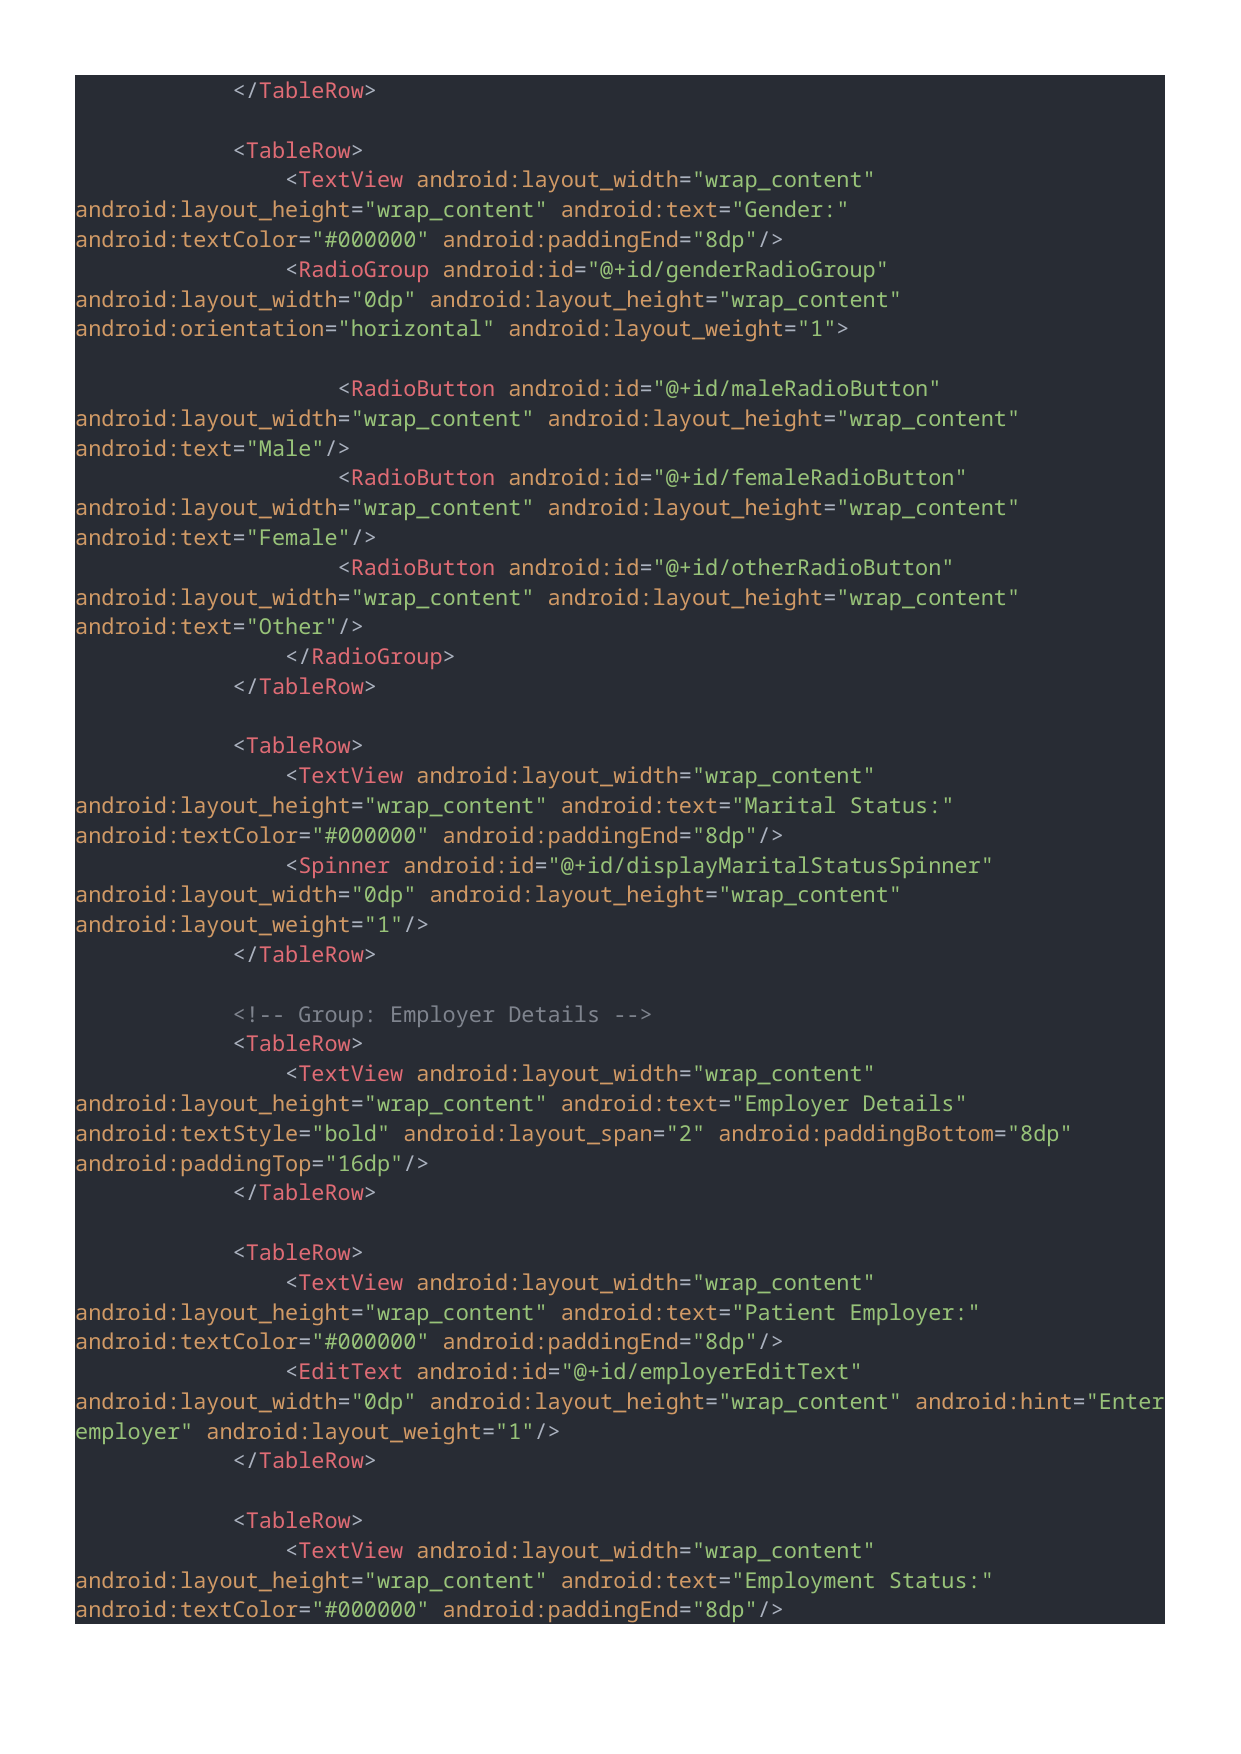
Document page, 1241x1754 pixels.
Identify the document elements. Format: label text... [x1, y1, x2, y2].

text <RadioGroup android:id="@+id/genderRadioGroup" android:layout_width="0dp" android:layout_height="wrap_content" android:orientation="horizontal" android:layout_weight="1"> [75, 254, 1165, 343]
text <TextView android:layout_width="wrap_content" android:layout_height="wrap_content" android:text="Gender:" android:textColor="#000000" android:paddingEnd="8dp"/> [75, 164, 1165, 254]
text <RadioButton android:id="@+id/otherRadioButton" android:layout_width="wrap_content" android:layout_height="wrap_content" android:text="Other"/> [75, 552, 1165, 641]
text <TableRow> [75, 730, 1165, 760]
text <!-- Group: Employer Details --> [75, 998, 1165, 1028]
text </TableRow> [75, 671, 1165, 701]
text <TextView android:layout_width="wrap_content" android:layout_height="wrap_content" android:text="Patient Employer:" android:textColor="#000000" android:paddingEnd="8dp"/> [75, 1267, 1165, 1356]
text <RadioButton android:id="@+id/femaleRadioButton" android:layout_width="wrap_content" android:layout_height="wrap_content" android:text="Female"/> [75, 462, 1165, 552]
text <EditText android:id="@+id/employerEditText" android:layout_width="0dp" android:layout_height="wrap_content" android:hint="Enter employer" android:layout_weight="1"/> [75, 1356, 1165, 1445]
text <TableRow> [75, 134, 1165, 164]
text <RadioButton android:id="@+id/maleRadioButton" android:layout_width="wrap_content" android:layout_height="wrap_content" android:text="Male"/> [75, 373, 1165, 462]
text </TableRow> [75, 75, 1165, 105]
text </TableRow> [75, 939, 1165, 969]
text </RadioGroup> [75, 641, 1165, 671]
text </TableRow> [75, 1177, 1165, 1207]
text <TableRow> [75, 1028, 1165, 1058]
text <TableRow> [75, 1505, 1165, 1535]
text </TableRow> [75, 1445, 1165, 1475]
text <Spinner android:id="@+id/displayMaritalStatusSpinner" android:layout_width="0dp" android:layout_height="wrap_content" android:layout_weight="1"/> [75, 849, 1165, 939]
text <TableRow> [75, 1237, 1165, 1267]
text <TextView android:layout_width="wrap_content" android:layout_height="wrap_content" android:text="Employer Details" android:textStyle="bold" android:layout_span="2" android:paddingBottom="8dp" android:paddingTop="16dp"/> [75, 1058, 1165, 1177]
text <TextView android:layout_width="wrap_content" android:layout_height="wrap_content" android:text="Employment Status:" android:textColor="#000000" android:paddingEnd="8dp"/> [75, 1535, 1165, 1624]
text <TextView android:layout_width="wrap_content" android:layout_height="wrap_content" android:text="Marital Status:" android:textColor="#000000" android:paddingEnd="8dp"/> [75, 760, 1165, 849]
